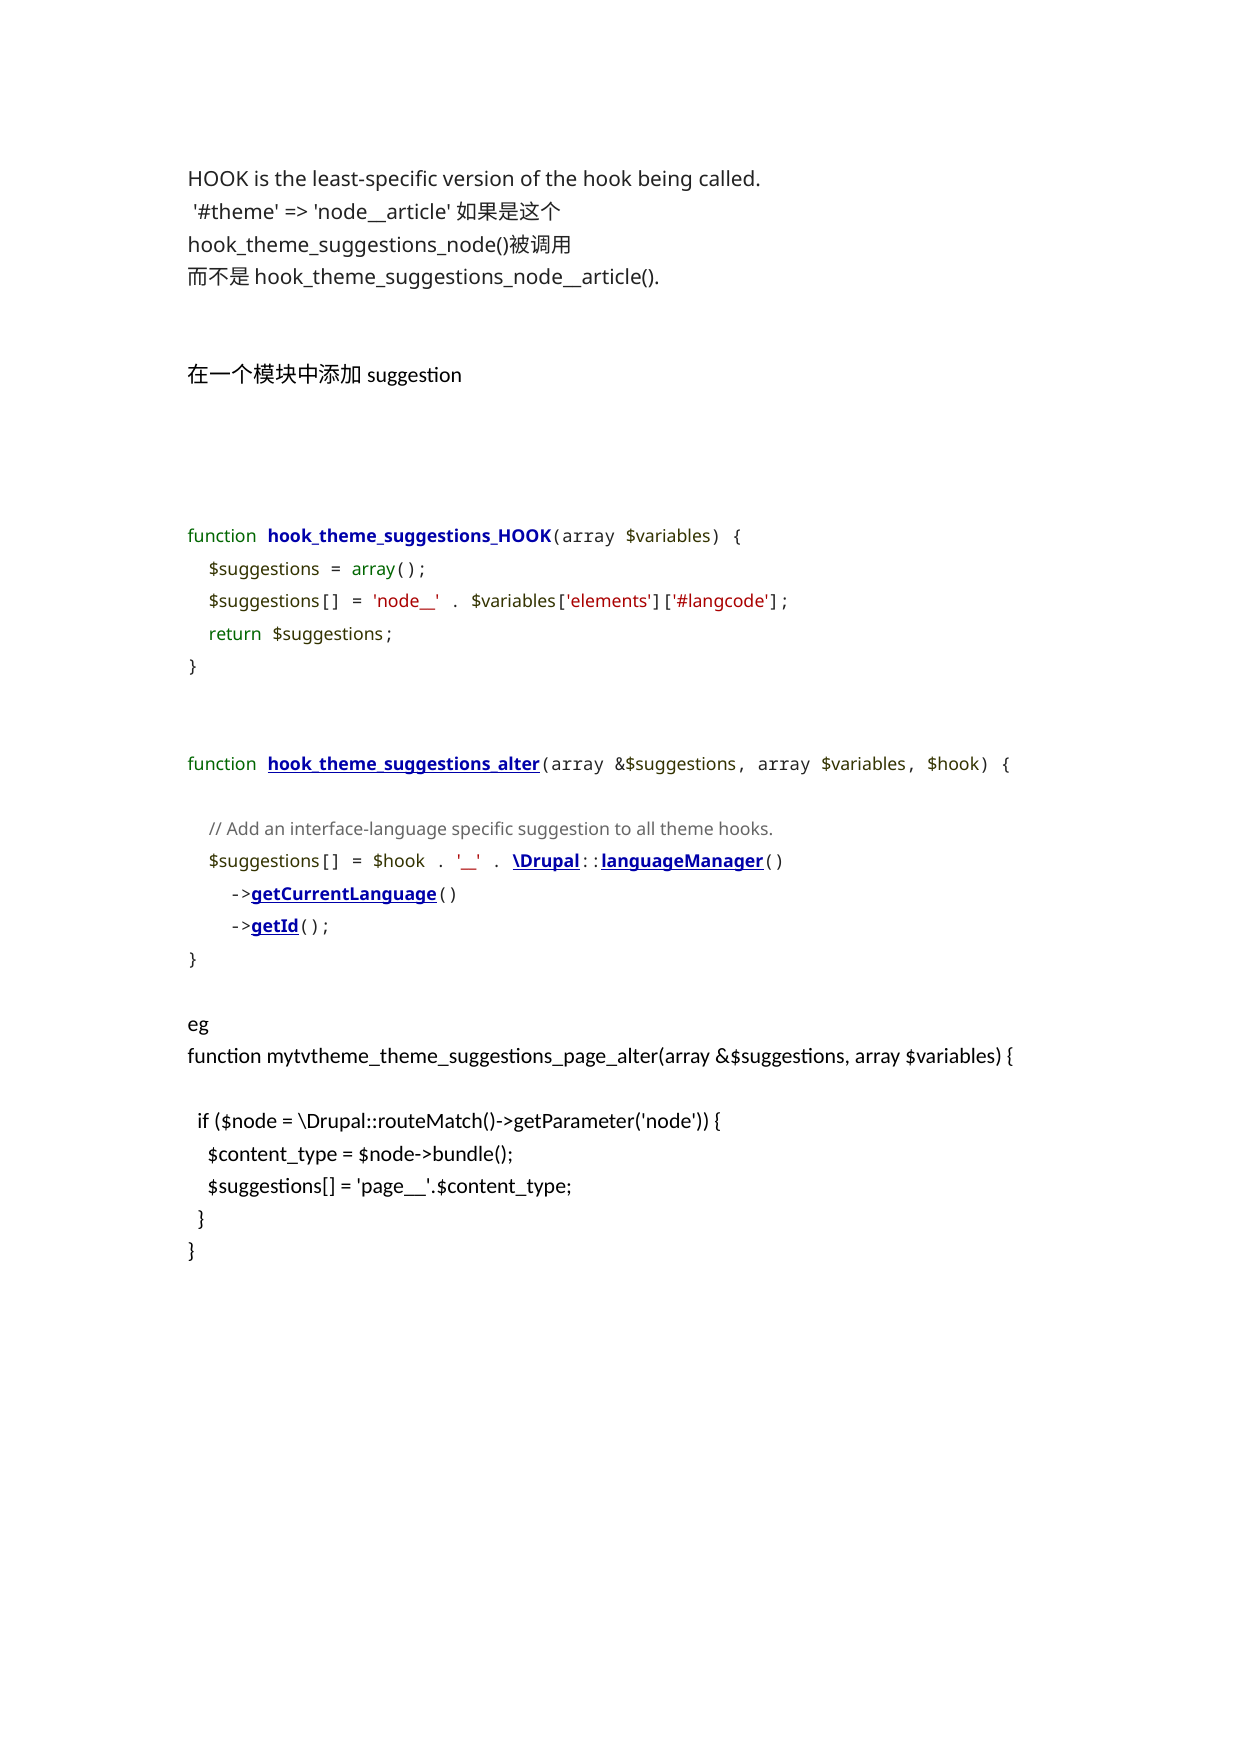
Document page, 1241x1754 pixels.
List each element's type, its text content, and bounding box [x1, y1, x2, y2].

text return $suggestions; [187, 617, 1053, 649]
text $content_type = $node->bundle(); [187, 1137, 1053, 1169]
text function mytvtheme_theme_suggestions_page_alter(array &$suggestions, array $variables) { [187, 1039, 1053, 1072]
text ->getCurrentLanguage() [187, 877, 1053, 909]
text hook_theme_suggestions_node()被调用 [187, 227, 1053, 259]
text if ($node = \Drupal::routeMatch()->getParameter('node')) { [187, 1104, 1053, 1137]
text HOOK is the least-specific version of the hook being called. [187, 162, 1053, 194]
text } [187, 1202, 1053, 1234]
text function hook_theme_suggestions_HOOK(array $variables) { [187, 519, 1053, 552]
text eg [187, 1007, 1053, 1039]
text } [187, 1234, 1053, 1267]
text $suggestions = array(); [187, 552, 1053, 584]
text 而不是hook_theme_suggestions_node__article(). [187, 259, 1053, 292]
text $suggestions[] = 'page__'.$content_type; [187, 1169, 1053, 1202]
text $suggestions[] = $hook . '__' . \Drupal::languageManager() [187, 844, 1053, 877]
text } [187, 942, 1053, 974]
text // Add an interface-language specific suggestion to all theme hooks. [187, 812, 1053, 844]
text '#theme' => 'node__article' 如果是这个 [187, 194, 1053, 227]
text ->getId(); [187, 909, 1053, 942]
text $suggestions[] = 'node__' . $variables['elements']['#langcode']; [187, 584, 1053, 617]
text 在一个模块中添加suggestion [187, 357, 1053, 389]
text } [187, 649, 1053, 682]
text function hook_theme_suggestions_alter(array &$suggestions, array $variables, $hook) { [187, 747, 1053, 779]
